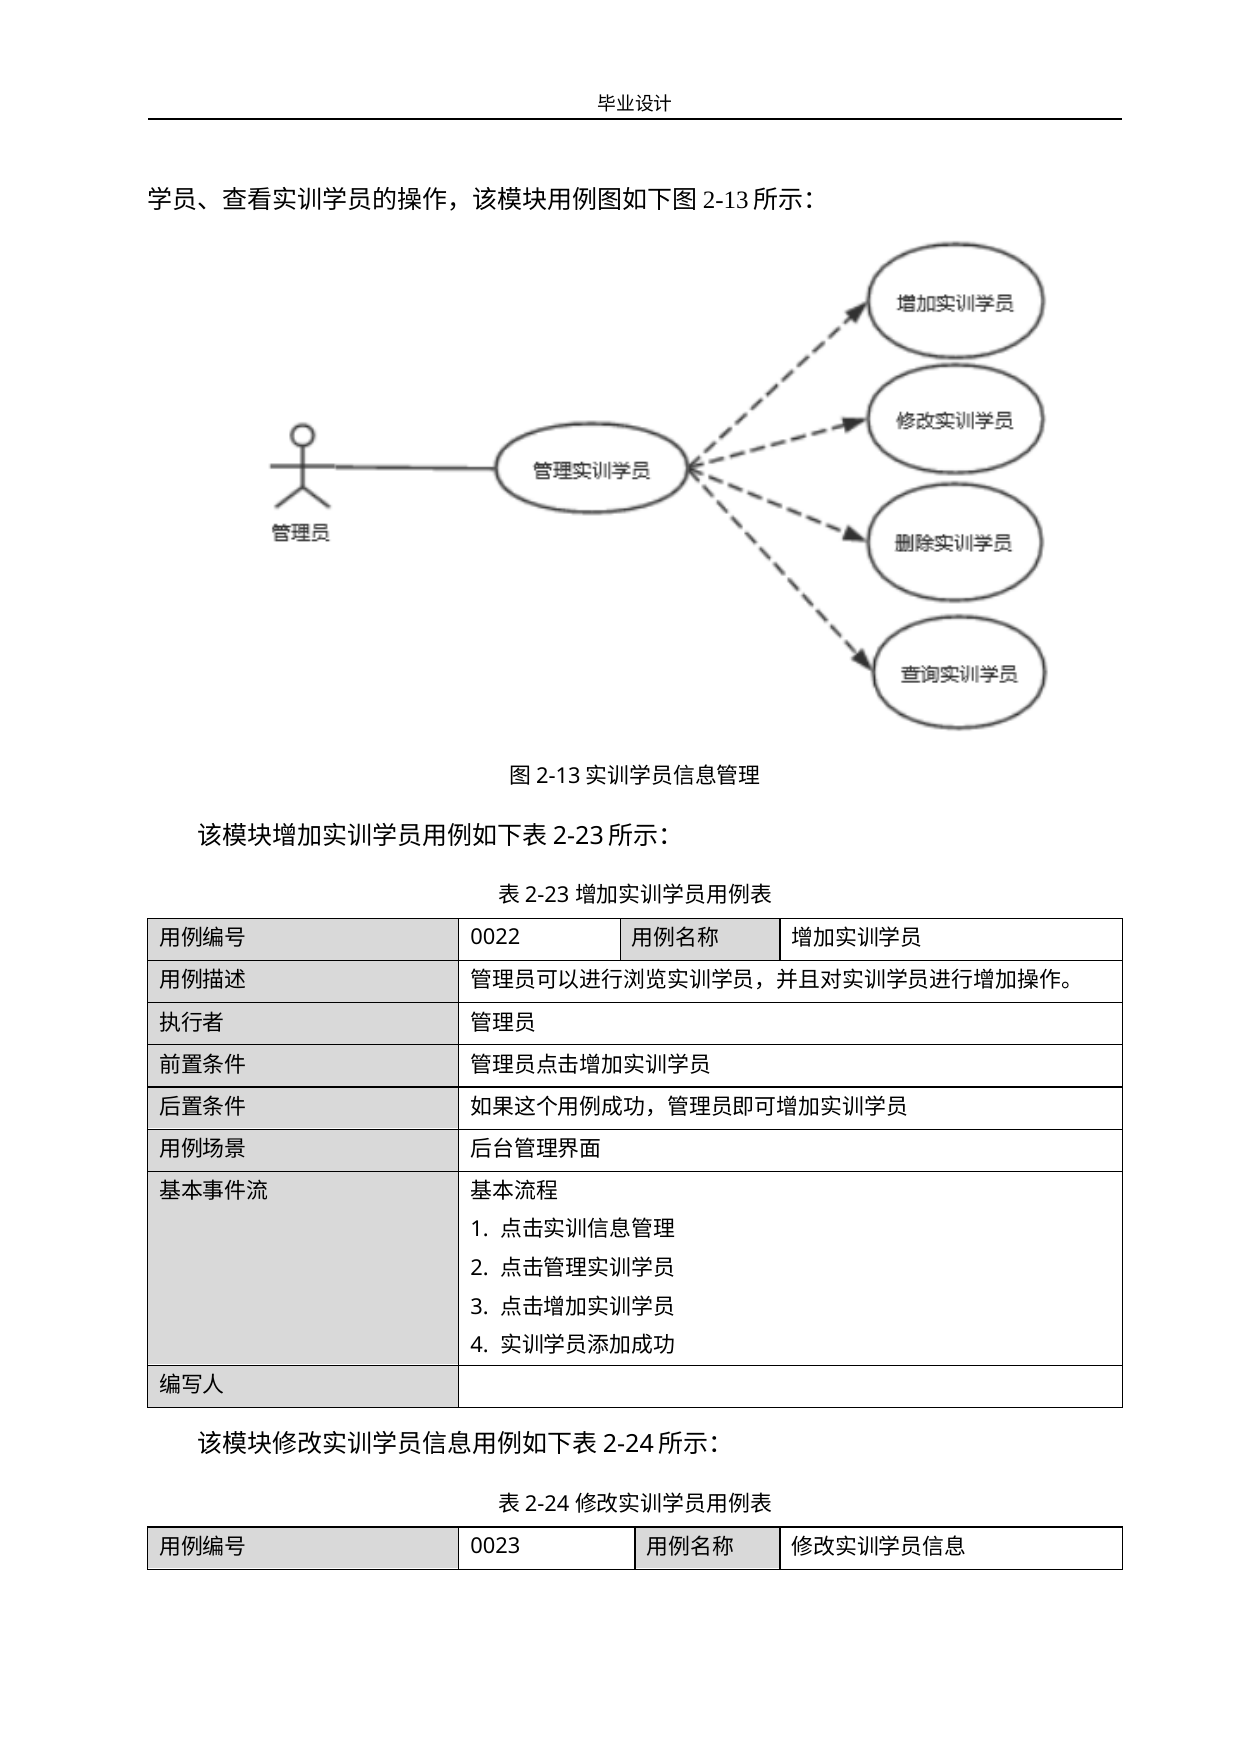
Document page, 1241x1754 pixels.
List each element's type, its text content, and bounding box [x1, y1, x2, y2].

table_cell 执行者 [148, 1003, 458, 1044]
table_cell 后台管理界面 [459, 1130, 1122, 1171]
table_header 增加实训学员 [781, 919, 1122, 960]
table_header 用例名称 [621, 919, 779, 960]
text 该模块修改实训学员信息用例如下表2-24所示： [148, 1408, 1122, 1476]
table_cell 管理员可以进行浏览实训学员，并且对实训学员进行增加操作。 [459, 961, 1122, 1002]
table_cell [459, 1366, 1122, 1407]
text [148, 164, 1122, 232]
text 该模块增加实训学员用例如下表2-23所示： [148, 799, 1122, 867]
table_header 修改实训学员信息 [781, 1528, 1122, 1568]
table_header 0023 [459, 1528, 634, 1568]
text 表2-23 增加实训学员用例表 [148, 876, 1122, 910]
table_cell 后置条件 [148, 1088, 458, 1128]
table_cell 用例场景 [148, 1130, 458, 1171]
table_cell 用例描述 [148, 961, 458, 1002]
table_cell 编写人 [148, 1366, 458, 1407]
text 图2-13 实训学员信息管理 [148, 757, 1122, 791]
table_header 用例名称 [636, 1528, 779, 1568]
picture [183, 240, 1086, 736]
table_cell 基本流程 1. 点击实训信息管理 2. 点击管理实训学员 3. 点击增加实训学员 4. 实训学员添加成功 [459, 1172, 1122, 1364]
table_header 用例编号 [148, 1528, 458, 1568]
table_cell 前置条件 [148, 1045, 458, 1086]
table_cell 管理员 [459, 1003, 1122, 1044]
table_cell 基本事件流 [148, 1172, 458, 1364]
table_header 0022 [459, 919, 620, 960]
table_cell 如果这个用例成功，管理员即可增加实训学员 [459, 1088, 1122, 1128]
text 表2-24 修改实训学员用例表 [148, 1484, 1122, 1518]
table_header 用例编号 [148, 919, 458, 960]
table_cell 管理员点击增加实训学员 [459, 1045, 1122, 1086]
